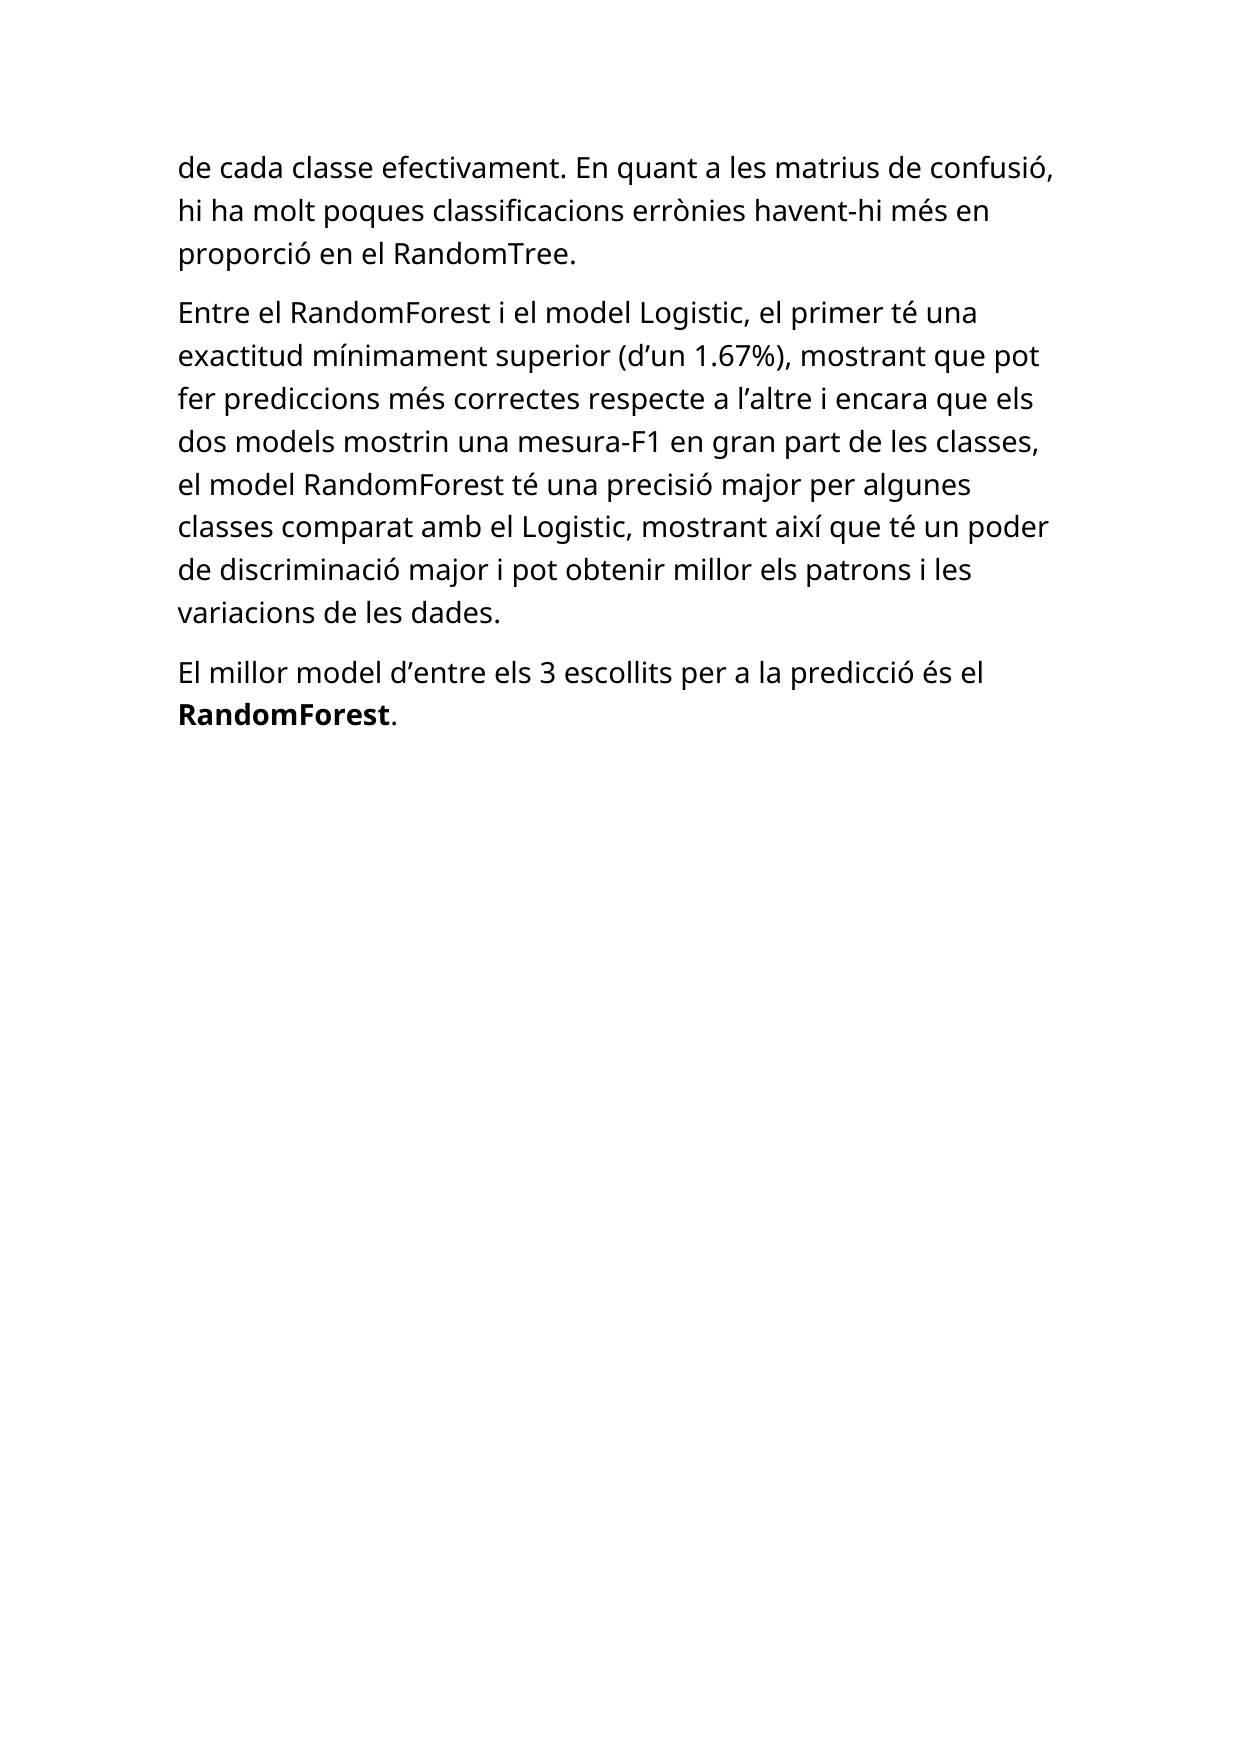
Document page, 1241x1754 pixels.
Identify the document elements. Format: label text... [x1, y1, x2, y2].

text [177, 148, 1063, 273]
text Entre el RandomForest i el model Logistic, el primer té una exactitud mínimament superior (d’un 1.67%), mostrant que pot fer prediccions més correctes respecte a l’altre i encara que els dos models mostrin una mesura-F1 en gran part de les classes, el model RandomForest té una precisió major per algunes classes comparat amb el Logistic, mostrant així que té un poder de discriminació major i pot obtenir millor els patrons i les variacions de les dades. [177, 293, 1063, 632]
text El millor model d’entre els 3 escollits per a la predicció és el RandomForest. [177, 652, 1063, 734]
